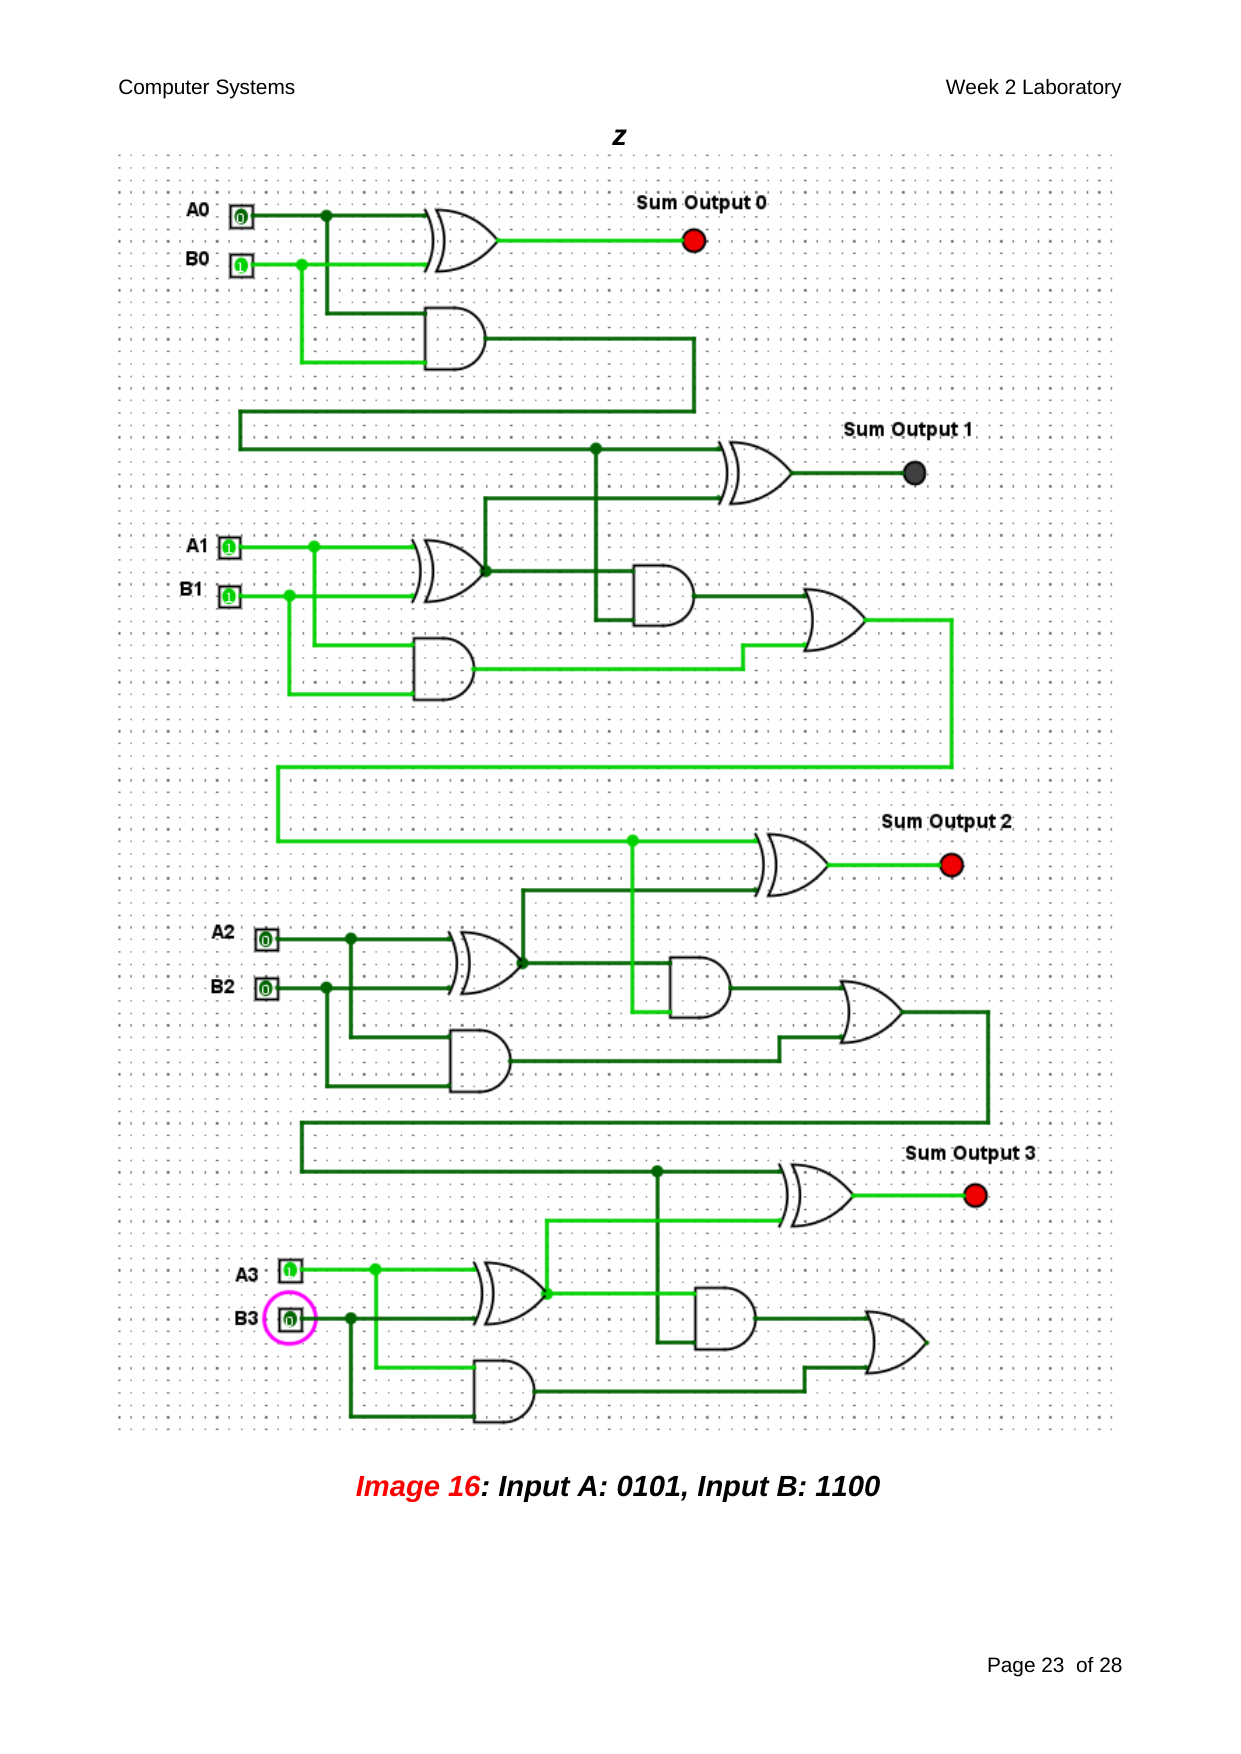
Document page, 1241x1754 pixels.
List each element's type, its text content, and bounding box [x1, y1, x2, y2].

text Image 16: Input A: 0101, Input B: 1100 [117, 1469, 1122, 1502]
picture [118, 152, 1122, 1433]
